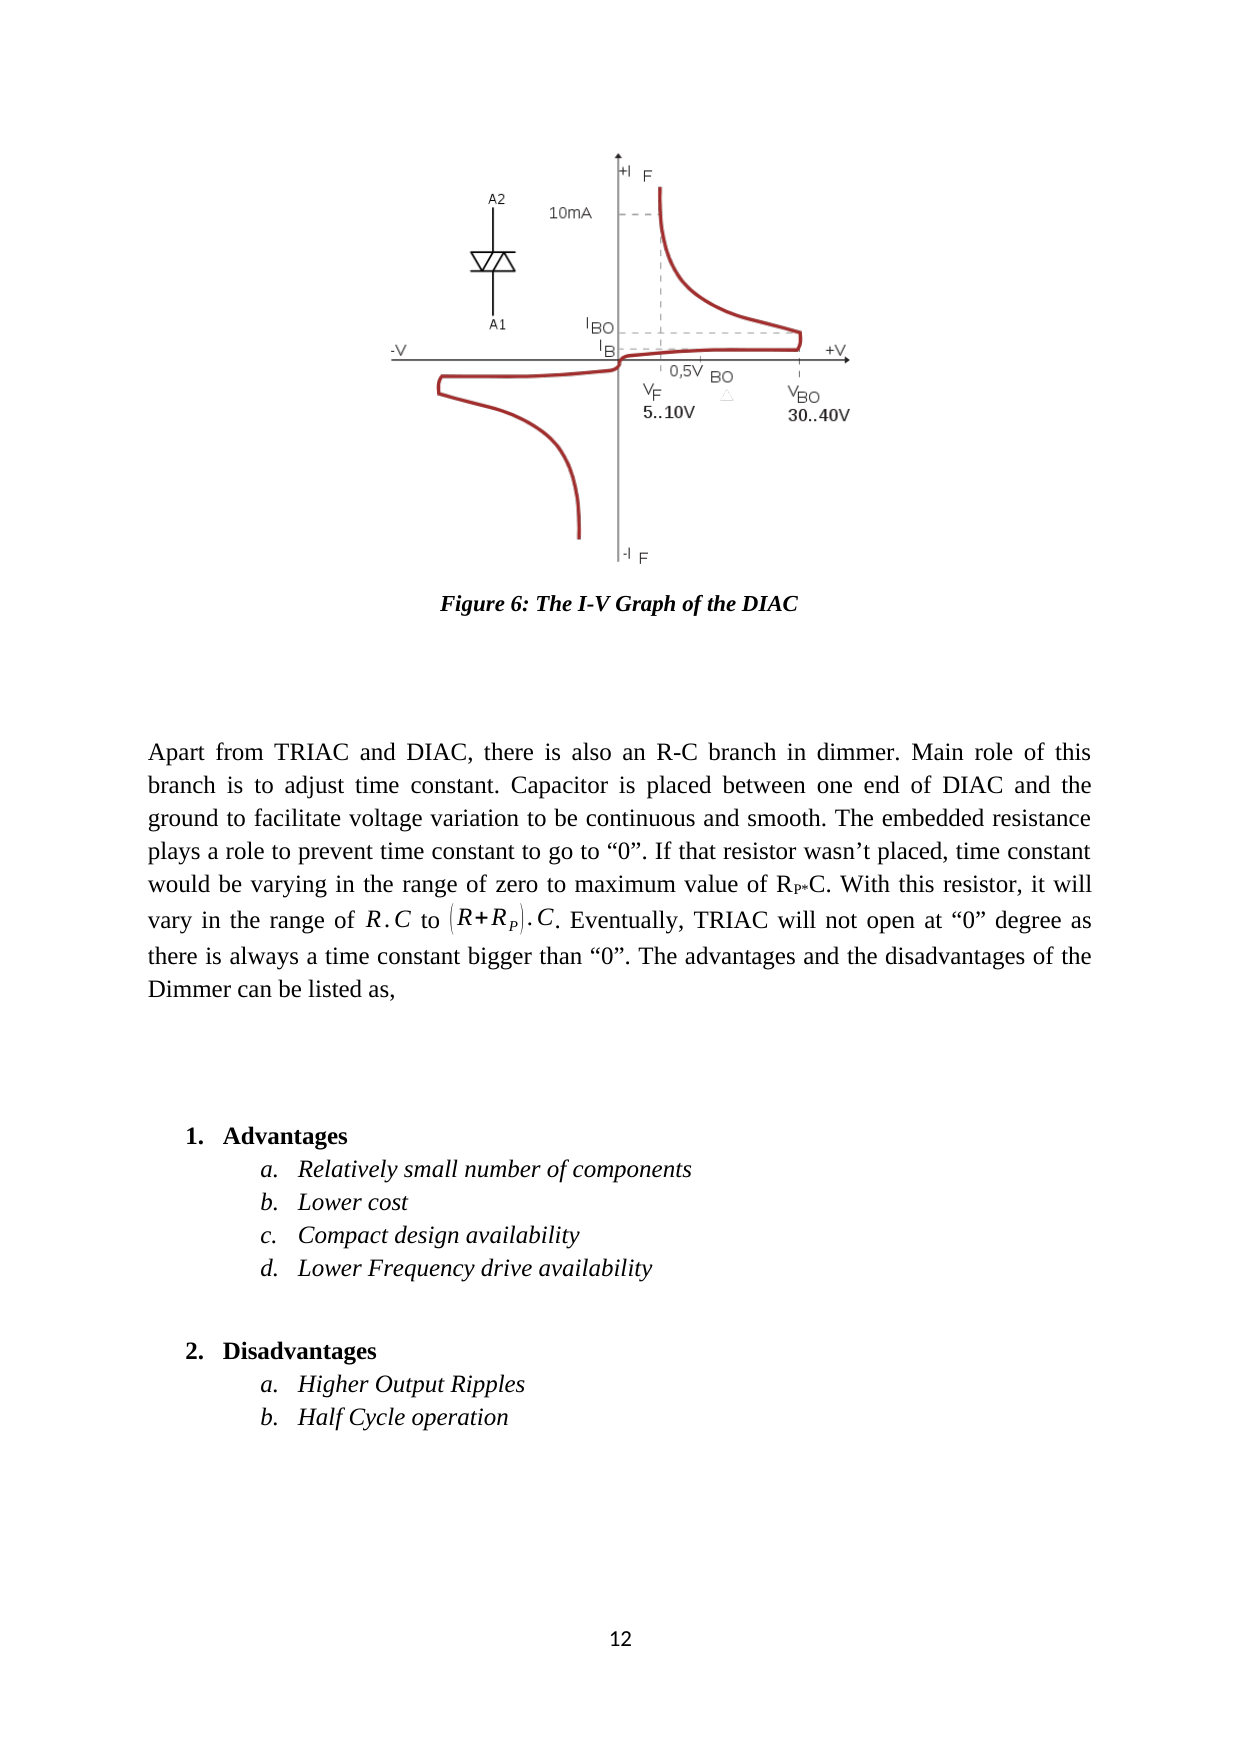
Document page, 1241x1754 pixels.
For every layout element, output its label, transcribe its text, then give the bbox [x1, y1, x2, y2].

list Lower cost [260, 1187, 1093, 1216]
list Compact design availability [260, 1220, 1093, 1249]
text Apart from TRIAC and DIAC, there is also an R-C branch in dimmer. Main role of this branch is to adjust time constant. Capacitor is placed between one end of DIAC and the ground to facilitate voltage variation to be continuous and smooth. The embedded resistance plays a role to prevent time constant to go to “0”. If that resistor wasn’t placed, time constant would be varying in the range of zero to maximum value of RP*C. With this resistor, it will vary in the range of to . Eventually, TRIAC will not open at “0” degree as there is always a time constant bigger than “0”. The advantages and the disadvantages of the Dimmer can be listed as, [148, 737, 1093, 1003]
list Disadvantages [185, 1336, 1093, 1365]
list Half Cycle operation [260, 1402, 1093, 1431]
list Higher Output Ripples [260, 1369, 1093, 1398]
list Advantages [185, 1121, 1093, 1150]
picture [383, 147, 857, 570]
text Figure 6: The I-V Graph of the DIAC [148, 591, 1093, 617]
list Lower Frequency drive availability [260, 1253, 1093, 1282]
list Relatively small number of components [260, 1154, 1093, 1183]
